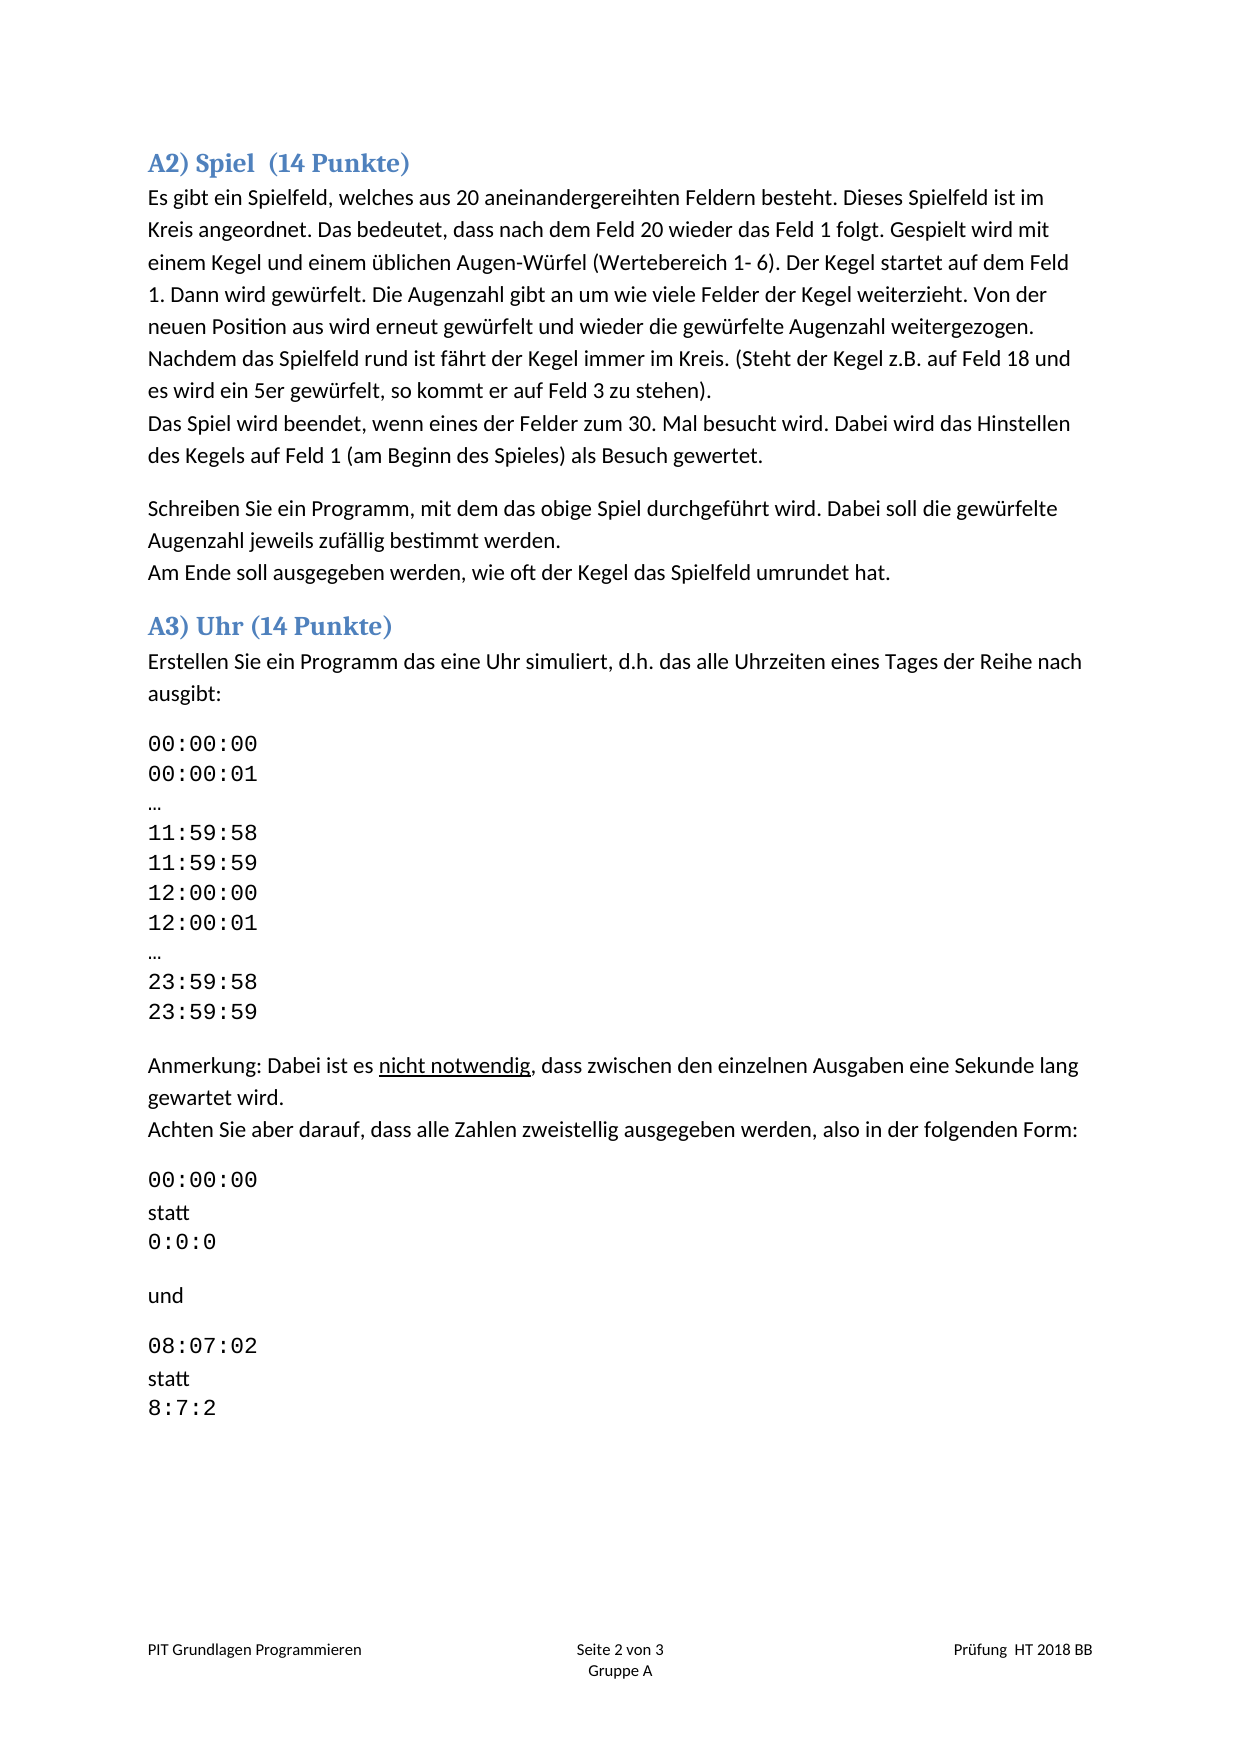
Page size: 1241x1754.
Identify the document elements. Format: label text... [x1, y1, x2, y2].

subtitle A3) Uhr (14 Punkte) [148, 611, 1093, 642]
text Erstellen Sie ein Programm das eine Uhr simuliert, d.h. das alle Uhrzeiten eines Tages der Reihe nach ausgibt: [148, 647, 1093, 707]
text 00:00:00 00:00:01 … 11:59:58 11:59:59 12:00:00 12:00:01 … 23:59:58 23:59:59 [148, 732, 1093, 1026]
text 08:07:02 statt 8:7:2 [148, 1334, 1093, 1422]
text Es gibt ein Spielfeld, welches aus 20 aneinandergereihten Feldern besteht. Dieses Spielfeld ist im Kreis angeordnet. Das bedeutet, dass nach dem Feld 20 wieder das Feld 1 folgt. Gespielt wird mit einem Kegel und einem üblichen Augen-Würfel (Wertebereich 1- 6). Der Kegel startet auf dem Feld 1. Dann wird gewürfelt. Die Augenzahl gibt an um wie viele Felder der Kegel weiterzieht. Von der neuen Position aus wird erneut gewürfelt und wieder die gewürfelte Augenzahl weitergezogen. Nachdem das Spielfeld rund ist fährt der Kegel immer im Kreis. (Steht der Kegel z.B. auf Feld 18 und es wird ein 5er gewürfelt, so kommt er auf Feld 3 zu stehen). Das Spiel wird beendet, wenn eines der Felder zum 30. Mal besucht wird. Dabei wird das Hinstellen des Kegels auf Feld 1 (am Beginn des Spieles) als Besuch gewertet. [148, 183, 1093, 469]
text Schreiben Sie ein Programm, mit dem das obige Spiel durchgeführt wird. Dabei soll die gewürfelte Augenzahl jeweils zufällig bestimmt werden. Am Ende soll ausgegeben werden, wie oft der Kegel das Spielfeld umrundet hat. [148, 494, 1093, 586]
subtitle A2) Spiel (14 Punkte) [148, 148, 1093, 179]
text 00:00:00 statt 0:0:0 [148, 1168, 1093, 1256]
text Anmerkung: Dabei ist es nicht notwendig, dass zwischen den einzelnen Ausgaben eine Sekunde lang gewartet wird. Achten Sie aber darauf, dass alle Zahlen zweistellig ausgegeben werden, also in der folgenden Form: [148, 1051, 1093, 1143]
text und [148, 1281, 1093, 1309]
